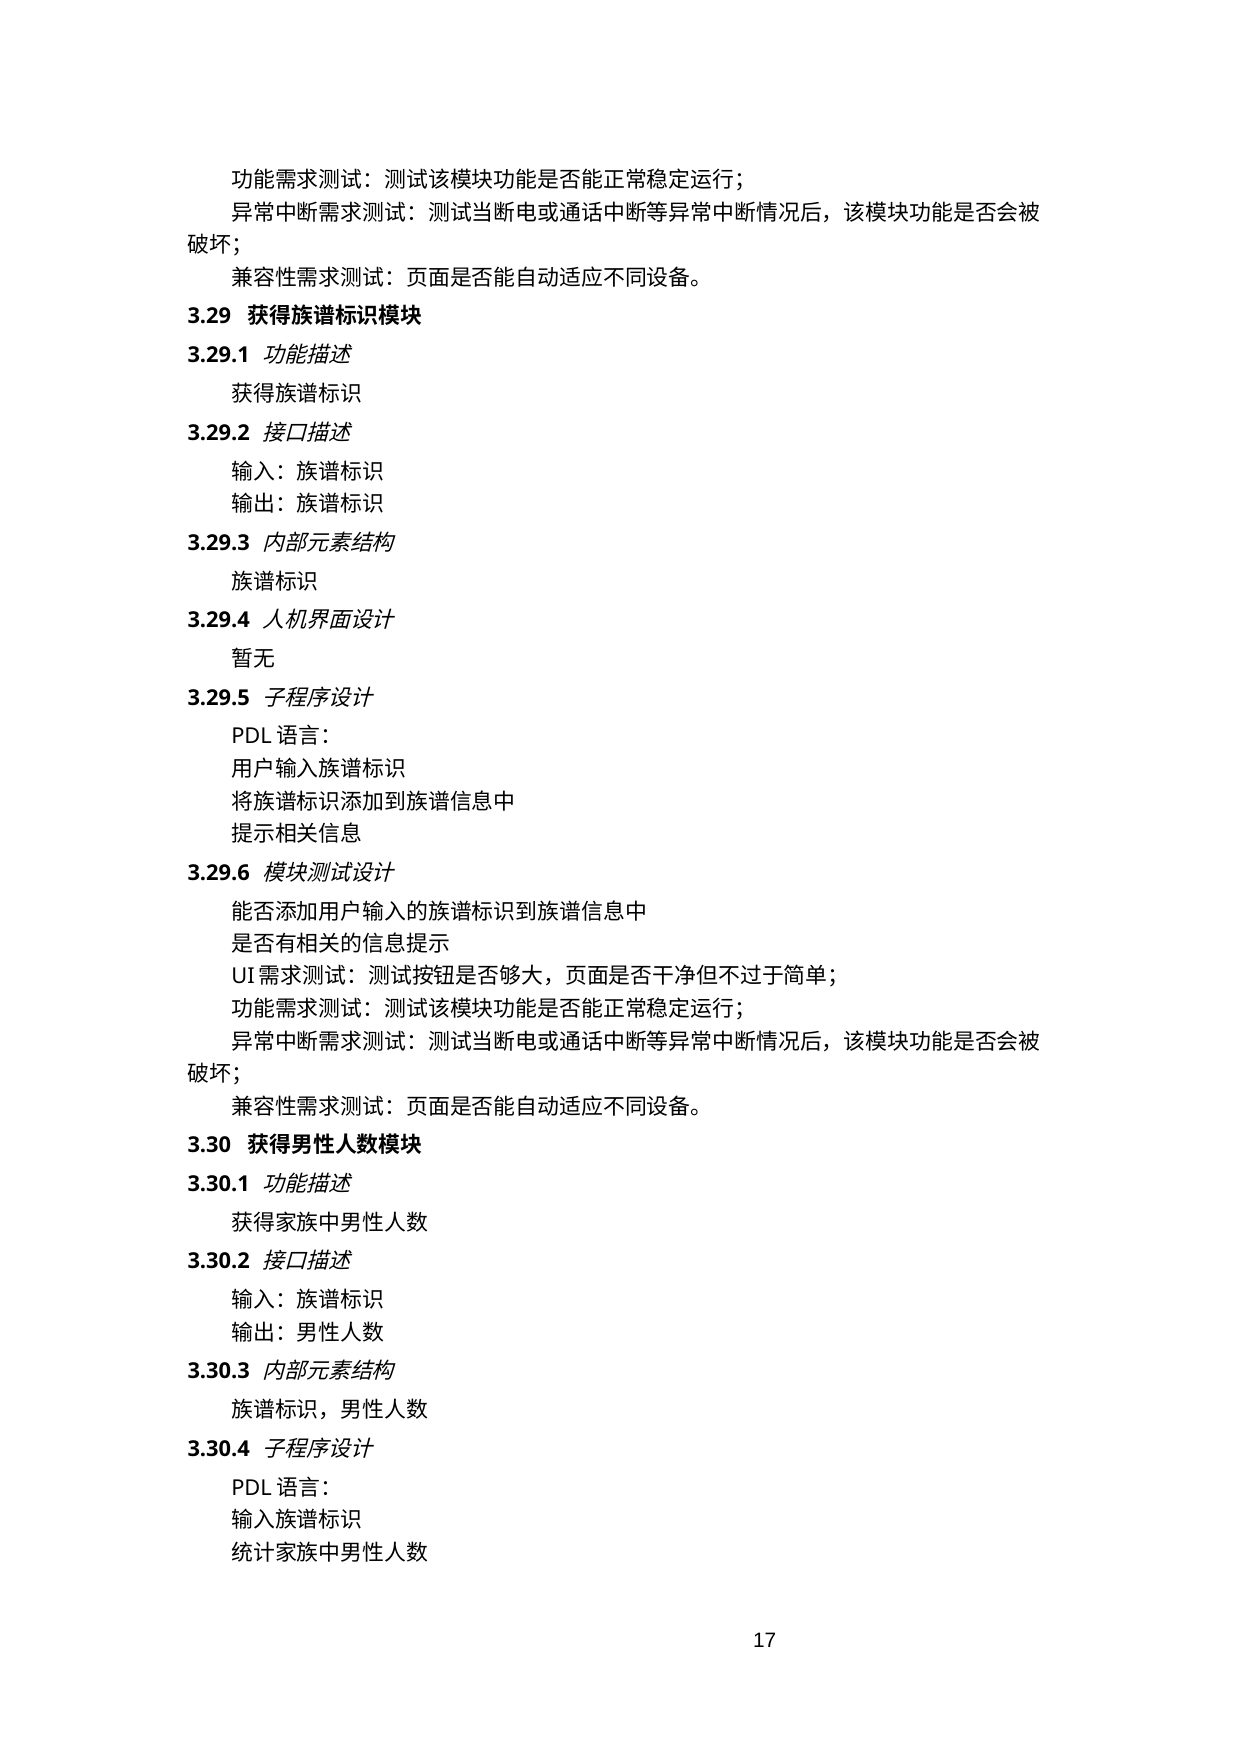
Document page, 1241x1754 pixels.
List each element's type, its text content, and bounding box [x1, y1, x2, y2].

text 输入：族谱标识 [231, 1282, 1053, 1314]
text 兼容性需求测试：页面是否能自动适应不同设备。 [187, 1088, 1053, 1121]
text 族谱标识，男性人数 [231, 1392, 1053, 1424]
text 输出：男性人数 [231, 1314, 1053, 1347]
text 暂无 [231, 641, 1053, 673]
text 输出：族谱标识 [231, 486, 1053, 518]
text 将族谱标识添加到族谱信息中 [231, 783, 1053, 816]
subtitle 模块测试设计 [187, 854, 1053, 887]
subtitle 接口描述 [187, 1243, 1053, 1276]
text 用户输入族谱标识 [231, 751, 1053, 783]
subtitle 子程序设计 [187, 1431, 1053, 1463]
text PDL语言： [231, 718, 1053, 751]
text 是否有相关的信息提示 [187, 926, 1053, 958]
text 统计家族中男性人数 [231, 1534, 1053, 1567]
text 输入：族谱标识 [231, 453, 1053, 486]
subtitle 子程序设计 [187, 679, 1053, 712]
text 获得族谱标识 [231, 376, 1053, 408]
subtitle 获得男性人数模块 [187, 1127, 1053, 1159]
subtitle 内部元素结构 [187, 1353, 1053, 1386]
subtitle 功能描述 [187, 1166, 1053, 1198]
text 异常中断需求测试：测试当断电或通话中断等异常中断情况后，该模块功能是否会被破坏； [187, 194, 1053, 259]
subtitle 功能描述 [187, 337, 1053, 369]
text 提示相关信息 [231, 816, 1053, 848]
text PDL语言： [231, 1469, 1053, 1502]
subtitle 人机界面设计 [187, 602, 1053, 634]
text 能否添加用户输入的族谱标识到族谱信息中 [187, 893, 1053, 926]
text 输入族谱标识 [231, 1502, 1053, 1534]
subtitle 内部元素结构 [187, 524, 1053, 557]
text 获得家族中男性人数 [231, 1204, 1053, 1237]
text 兼容性需求测试：页面是否能自动适应不同设备。 [187, 259, 1053, 292]
text 异常中断需求测试：测试当断电或通话中断等异常中断情况后，该模块功能是否会被破坏； [187, 1023, 1053, 1088]
subtitle 获得族谱标识模块 [187, 298, 1053, 331]
text 功能需求测试：测试该模块功能是否能正常稳定运行； [231, 162, 1053, 194]
text UI需求测试：测试按钮是否够大，页面是否干净但不过于简单； [187, 958, 1053, 991]
text 族谱标识 [231, 563, 1053, 596]
subtitle 接口描述 [187, 414, 1053, 447]
text 功能需求测试：测试该模块功能是否能正常稳定运行； [231, 991, 1053, 1023]
